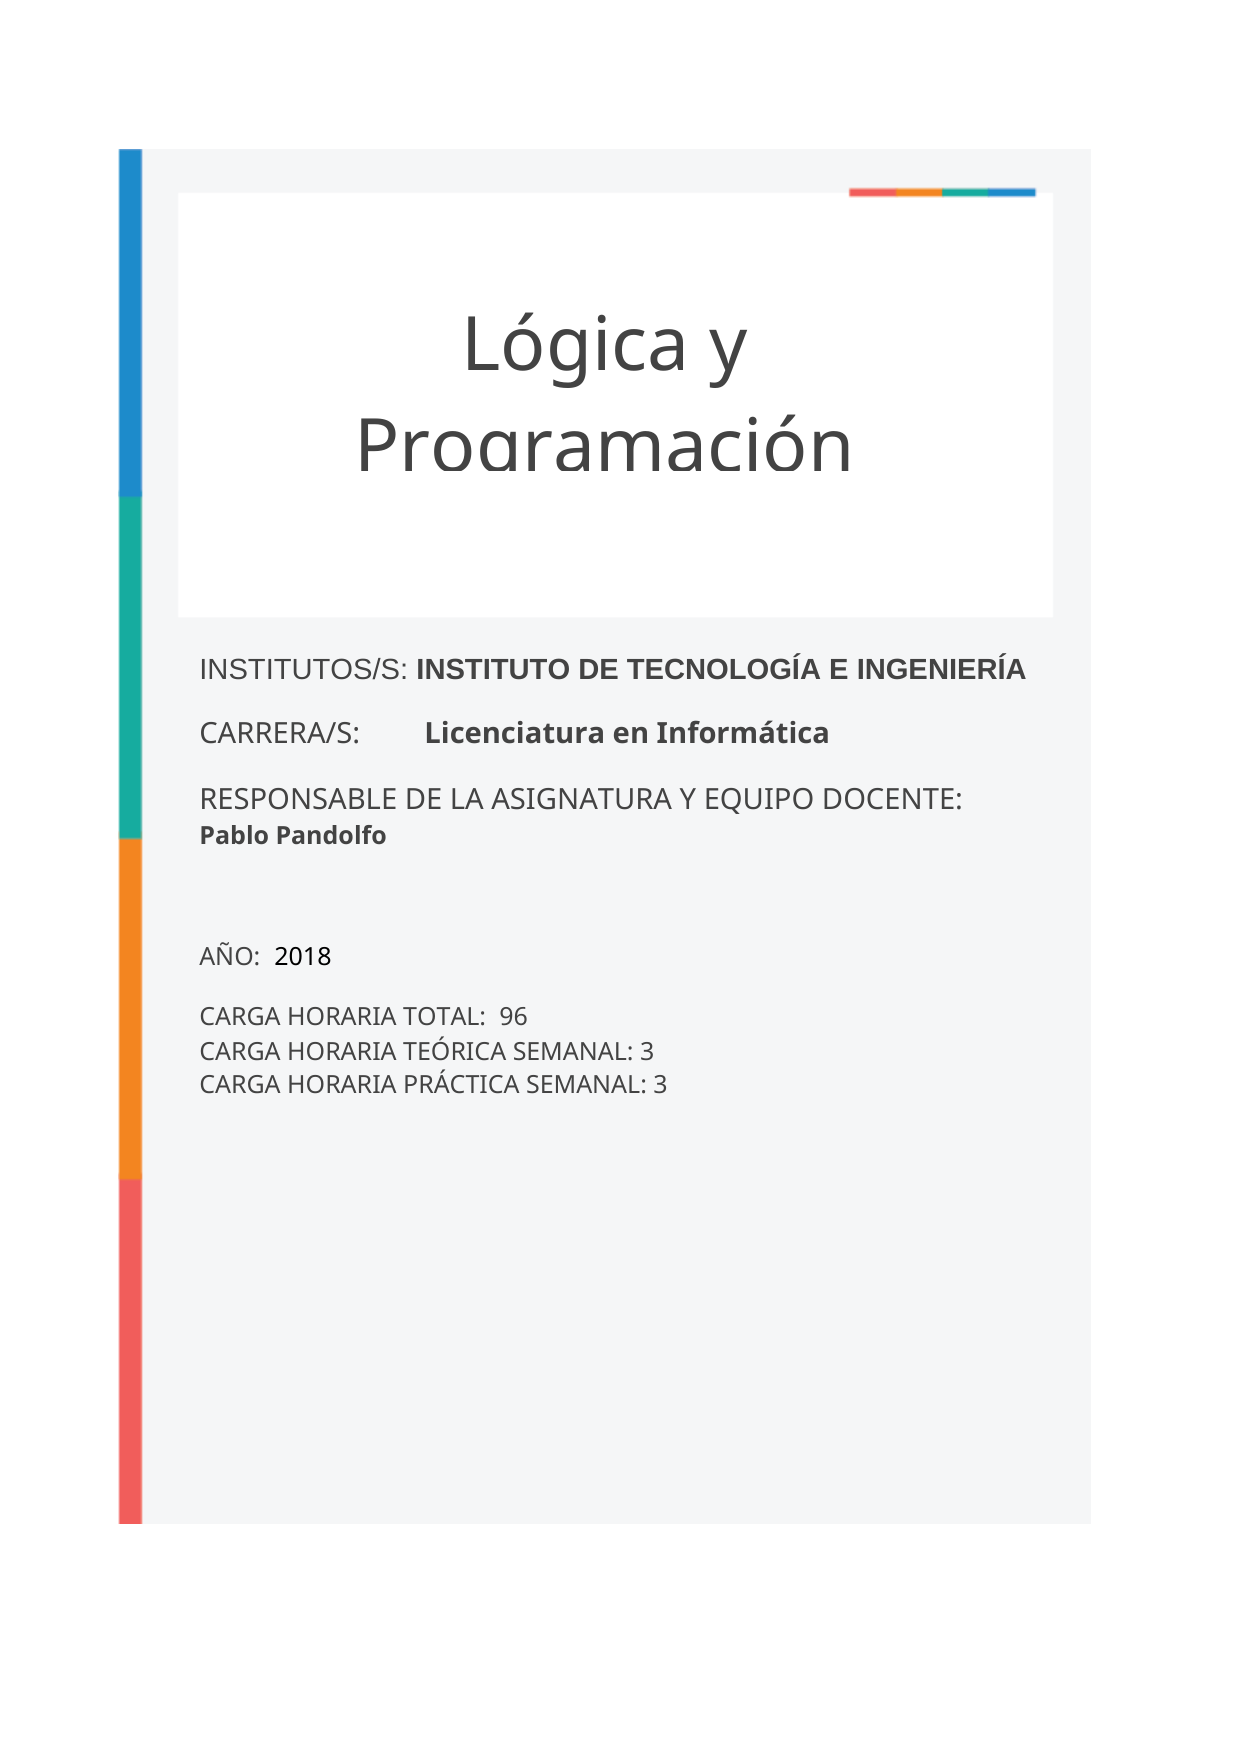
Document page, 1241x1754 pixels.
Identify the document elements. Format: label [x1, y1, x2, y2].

picture [118, 149, 1091, 1524]
